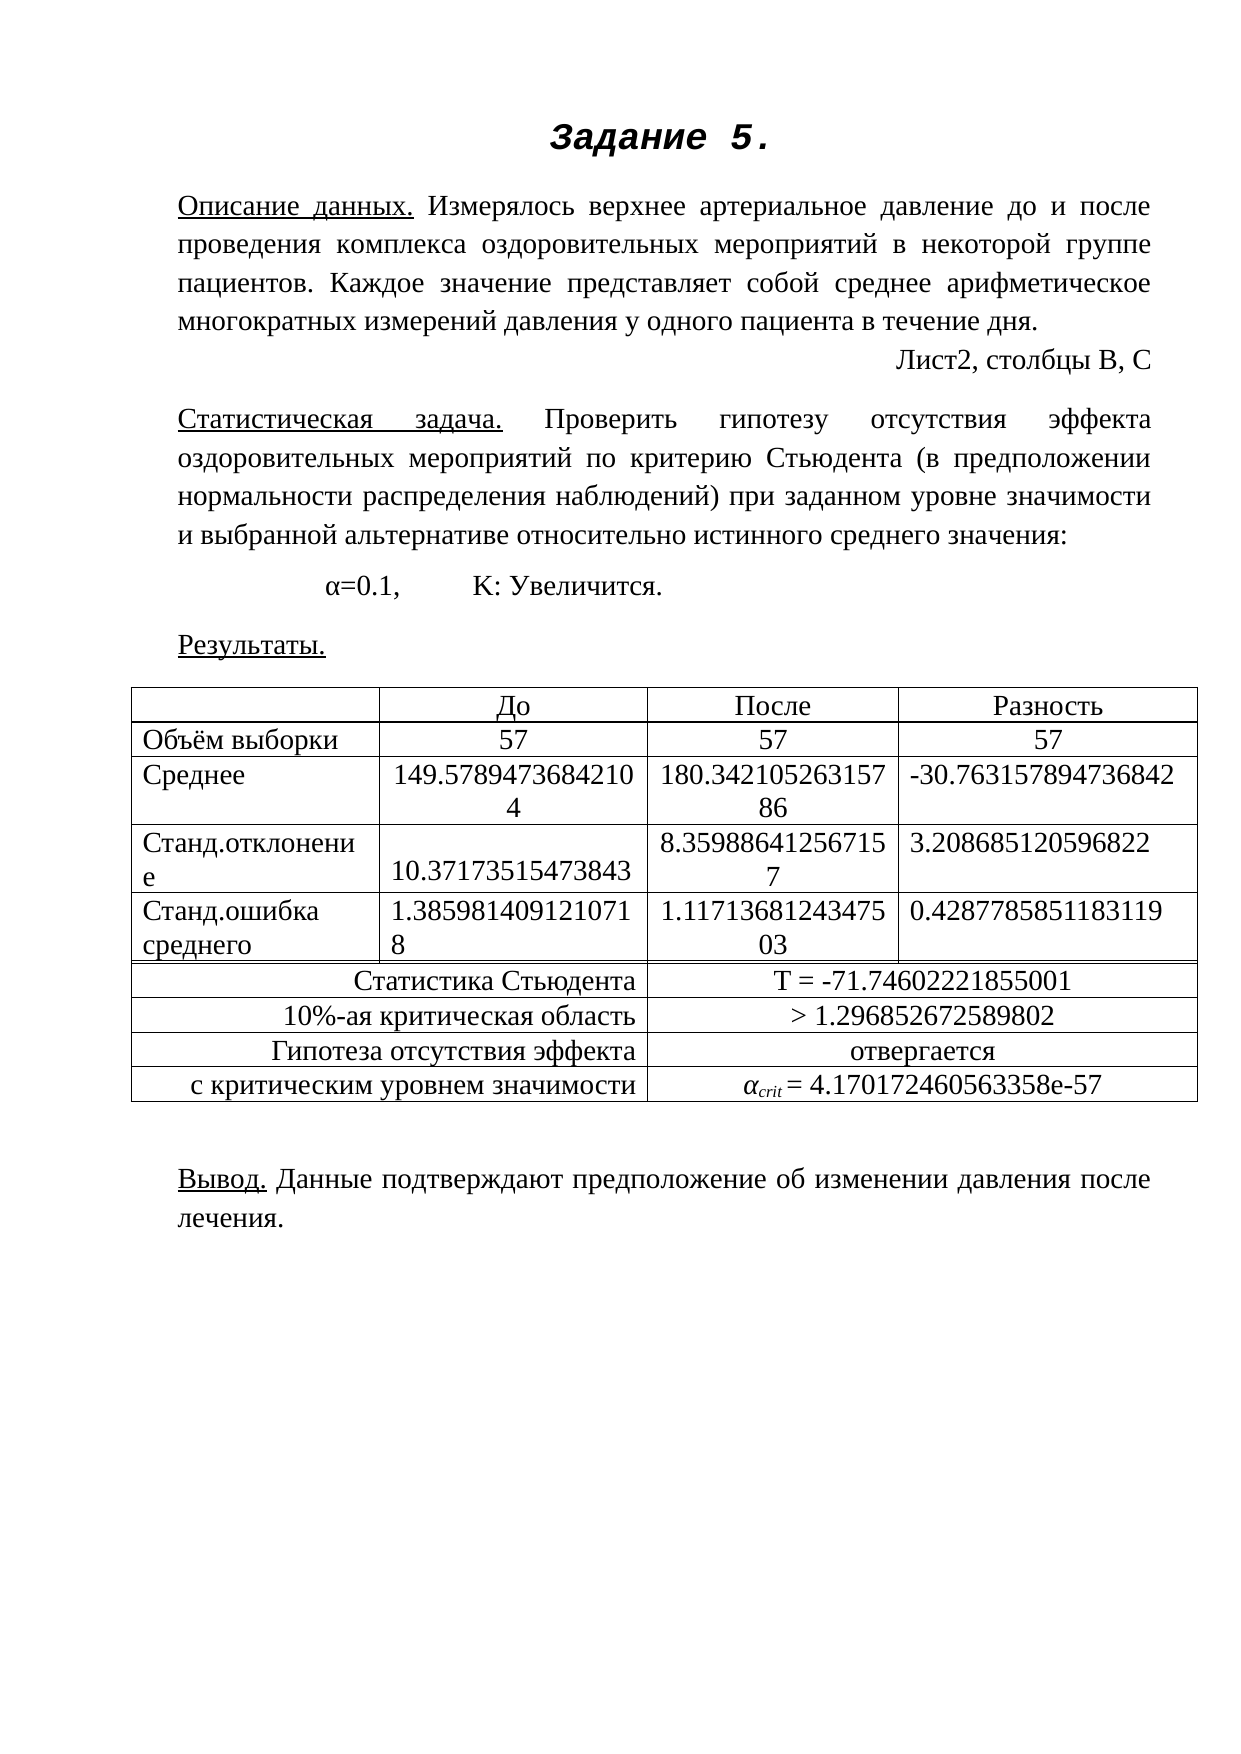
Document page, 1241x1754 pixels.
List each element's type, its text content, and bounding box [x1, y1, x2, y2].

text Результаты. [177, 627, 1152, 661]
table_header Разность [899, 688, 1197, 721]
table_cell 1.3859814091210718 [380, 893, 647, 960]
table_cell 0.4287785851183119 [899, 893, 1197, 960]
text Задание 5. [177, 118, 1152, 161]
text Лист2, столбцы В, С [177, 342, 1152, 376]
table_cell 10.37173515473843 [380, 825, 647, 892]
table_header [132, 688, 379, 721]
text α=0.1, K: Увеличится. [177, 568, 1152, 602]
table_cell -30.763157894736842 [899, 757, 1197, 824]
table_cell > 1.296852672589802 [648, 998, 1197, 1032]
table_cell отвергается [648, 1033, 1197, 1066]
table_cell Статистика Стьюдента [132, 964, 647, 997]
text Описание данных. Измерялось верхнее артериальное давление до и после проведения комплекса оздоровительных мероприятий в некоторой группе пациентов. Каждое значение представляет собой среднее арифметическое многократных измерений давления у одного пациента в течение дня. [177, 188, 1152, 337]
table_cell 10%-ая критическая область [132, 998, 647, 1032]
table_cell T = -71.74602221855001 [648, 964, 1197, 997]
table_cell Объём выборки [132, 723, 379, 756]
table_header После [648, 688, 898, 721]
table_cell 8.359886412567157 [648, 825, 898, 892]
table_cell Станд.ошибка среднего [132, 893, 379, 960]
table_cell Среднее [132, 757, 379, 824]
table_cell 57 [899, 723, 1197, 756]
table_cell 180.34210526315786 [648, 757, 898, 824]
table_cell Гипотеза отсутствия эффекта [132, 1033, 647, 1066]
table_cell 57 [380, 723, 647, 756]
table_cell 3.208685120596822 [899, 825, 1197, 892]
text Статистическая задача. Проверить гипотезу отсутствия эффекта оздоровительных мероприятий по критерию Стьюдента (в предположении нормальности распределения наблюдений) при заданном уровне значимости и выбранной альтернативе относительно истинного среднего значения: [177, 401, 1152, 551]
table_cell 57 [648, 723, 898, 756]
text Вывод. Данные подтверждают предположение об изменении давления после лечения. [177, 1161, 1152, 1233]
table_cell 149.57894736842104 [380, 757, 647, 824]
table_cell αcrit = 4.170172460563358e-57 [648, 1067, 1197, 1101]
table_cell 1.1171368124347503 [648, 893, 898, 960]
table_cell Станд.отклонение [132, 825, 379, 892]
table_cell с критическим уровнем значимости [132, 1067, 647, 1101]
table_header До [380, 688, 647, 721]
